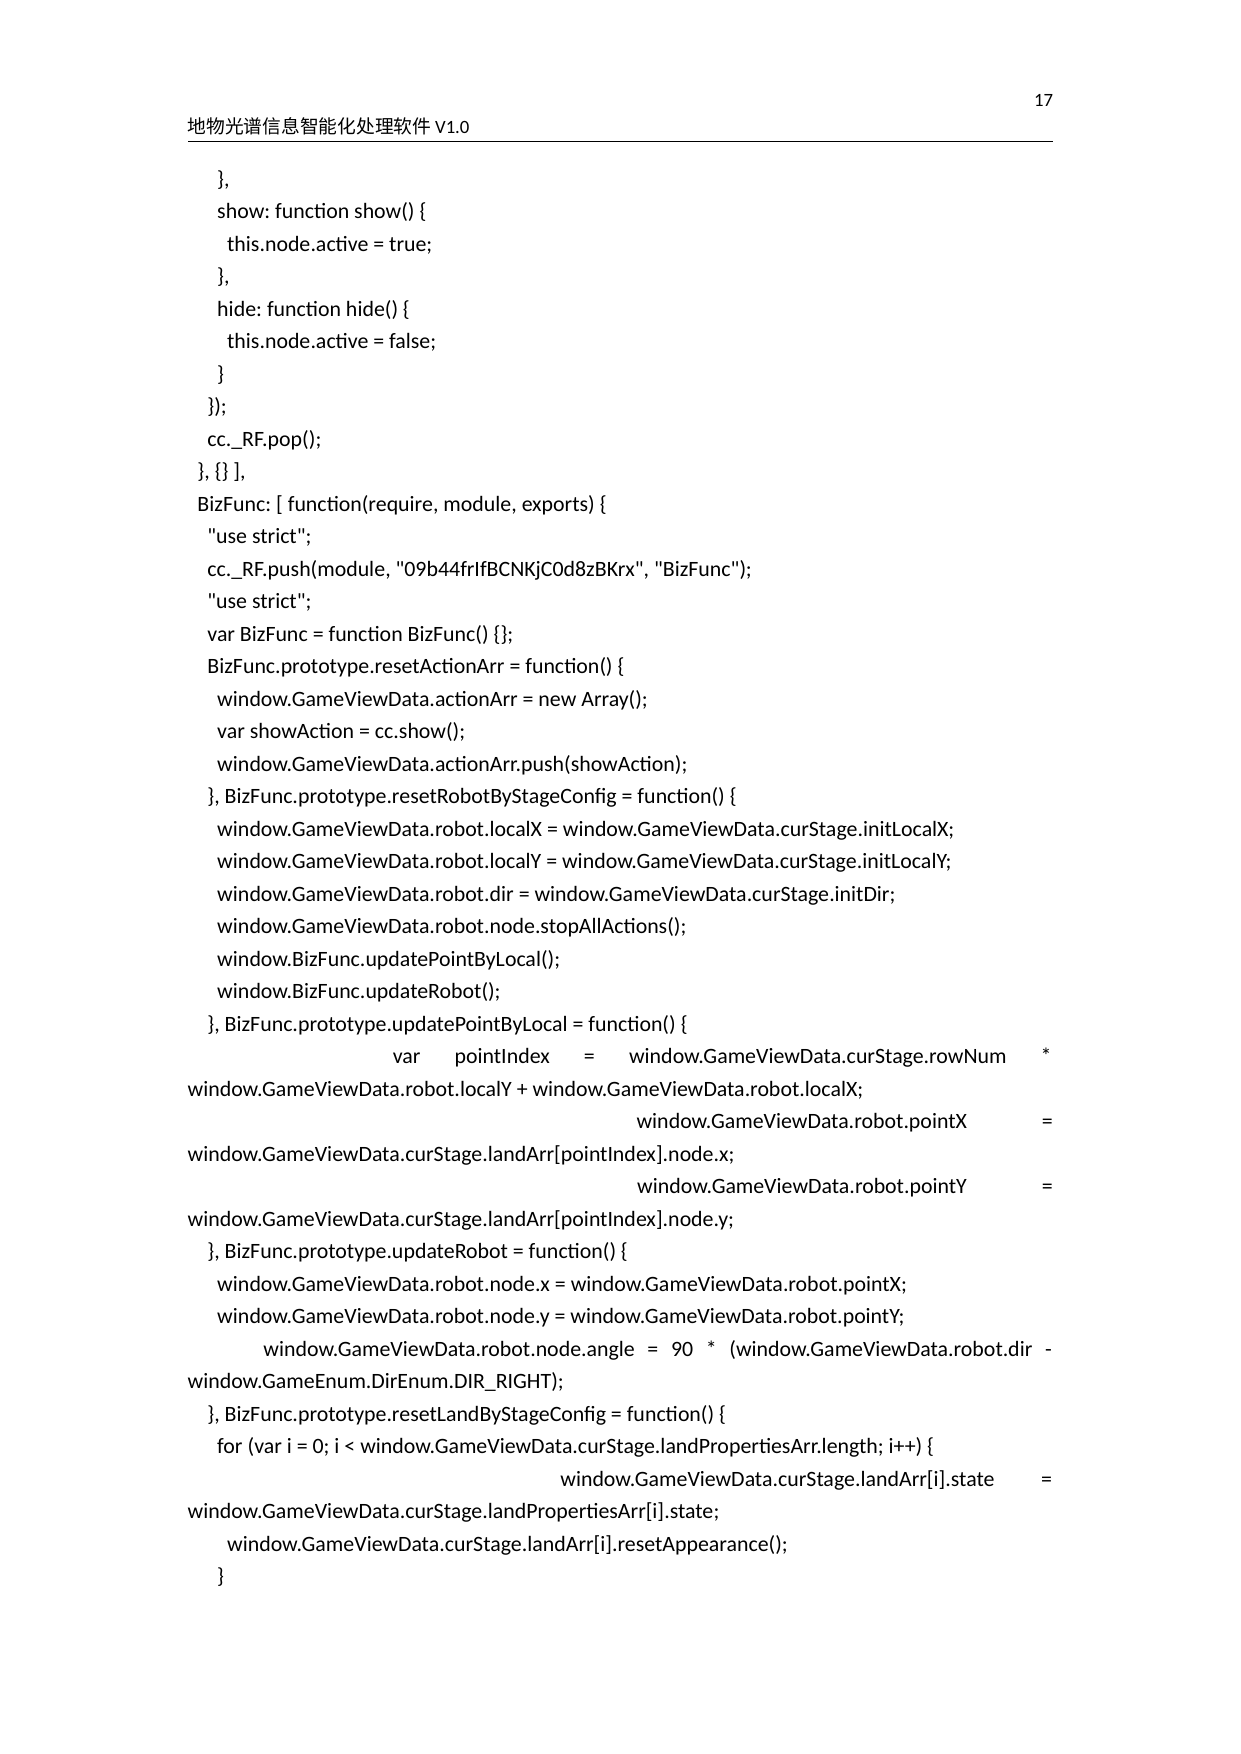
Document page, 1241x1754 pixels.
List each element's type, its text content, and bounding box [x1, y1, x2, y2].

text var showAction = cc.show(); [187, 714, 1053, 747]
text var pointIndex = window.GameViewData.curStage.rowNum * window.GameViewData.robot.localY + window.GameViewData.robot.localX; [187, 1039, 1053, 1104]
text } [187, 1559, 1053, 1592]
text } [187, 357, 1053, 389]
text cc._RF.pop(); [187, 422, 1053, 454]
text window.GameViewData.robot.localY = window.GameViewData.curStage.initLocalY; [187, 844, 1053, 877]
text window.GameViewData.actionArr.push(showAction); [187, 747, 1053, 779]
text }, [187, 162, 1053, 194]
text window.GameViewData.curStage.landArr[i].state = window.GameViewData.curStage.landPropertiesArr[i].state; [187, 1462, 1053, 1527]
text }); [187, 389, 1053, 422]
text "use strict"; [187, 584, 1053, 617]
text window.GameViewData.actionArr = new Array(); [187, 682, 1053, 714]
text window.GameViewData.curStage.landArr[i].resetAppearance(); [187, 1527, 1053, 1559]
text window.GameViewData.robot.node.x = window.GameViewData.robot.pointX; [187, 1267, 1053, 1299]
text window.GameViewData.robot.pointY = window.GameViewData.curStage.landArr[pointIndex].node.y; [187, 1169, 1053, 1234]
text "use strict"; [187, 519, 1053, 552]
text BizFunc.prototype.resetActionArr = function() { [187, 649, 1053, 682]
text window.GameViewData.robot.node.stopAllActions(); [187, 909, 1053, 942]
text window.BizFunc.updateRobot(); [187, 974, 1053, 1007]
text window.GameViewData.robot.pointX = window.GameViewData.curStage.landArr[pointIndex].node.x; [187, 1104, 1053, 1169]
text var BizFunc = function BizFunc() {}; [187, 617, 1053, 649]
text window.GameViewData.robot.node.angle = 90 * (window.GameViewData.robot.dir - window.GameEnum.DirEnum.DIR_RIGHT); [187, 1332, 1053, 1397]
text }, BizFunc.prototype.updatePointByLocal = function() { [187, 1007, 1053, 1039]
text window.BizFunc.updatePointByLocal(); [187, 942, 1053, 974]
text window.GameViewData.robot.localX = window.GameViewData.curStage.initLocalX; [187, 812, 1053, 844]
text cc._RF.push(module, "09b44frIfBCNKjC0d8zBKrx", "BizFunc"); [187, 552, 1053, 584]
text show: function show() { [187, 194, 1053, 227]
text this.node.active = false; [187, 324, 1053, 357]
text }, BizFunc.prototype.resetRobotByStageConfig = function() { [187, 779, 1053, 812]
text BizFunc: [ function(require, module, exports) { [187, 487, 1053, 519]
text }, BizFunc.prototype.resetLandByStageConfig = function() { [187, 1397, 1053, 1429]
text }, {} ], [187, 454, 1053, 487]
text window.GameViewData.robot.node.y = window.GameViewData.robot.pointY; [187, 1299, 1053, 1332]
text }, [187, 259, 1053, 292]
text }, BizFunc.prototype.updateRobot = function() { [187, 1234, 1053, 1267]
text this.node.active = true; [187, 227, 1053, 259]
text window.GameViewData.robot.dir = window.GameViewData.curStage.initDir; [187, 877, 1053, 909]
text hide: function hide() { [187, 292, 1053, 324]
text for (var i = 0; i < window.GameViewData.curStage.landPropertiesArr.length; i++) { [187, 1429, 1053, 1462]
